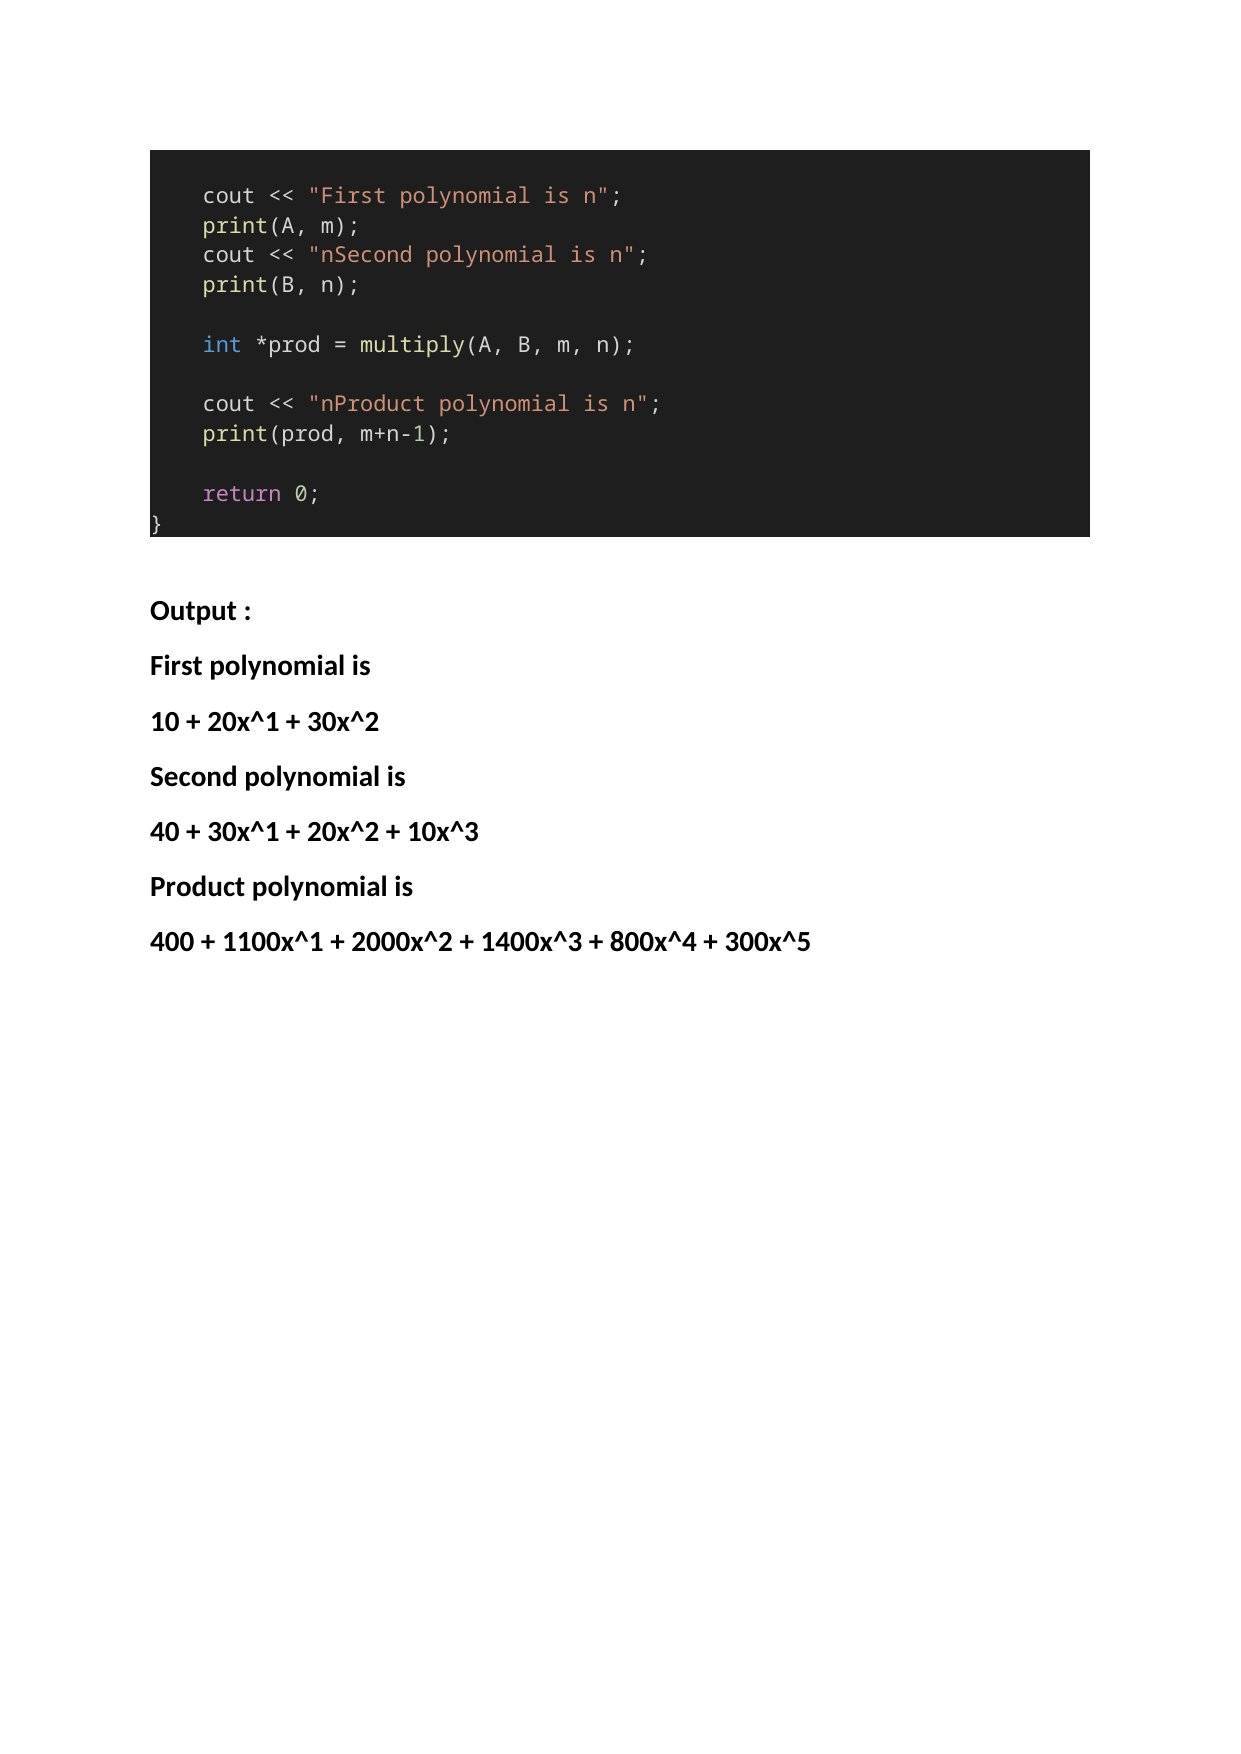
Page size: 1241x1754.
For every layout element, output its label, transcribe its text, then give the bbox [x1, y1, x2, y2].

text 40 + 30x^1 + 20x^2 + 10x^3 [150, 813, 1090, 848]
text 10 + 20x^1 + 30x^2 [150, 703, 1090, 738]
text cout << "nProduct polynomial is n"; [150, 388, 1090, 418]
text cout << "nSecond polynomial is n"; [150, 239, 1090, 269]
text 400 + 1100x^1 + 2000x^2 + 1400x^3 + 800x^4 + 300x^5 [150, 923, 1090, 959]
text Output : [150, 592, 1090, 628]
text print(B, n); [150, 269, 1090, 299]
text print(prod, m+n-1); [150, 418, 1090, 448]
text First polynomial is [150, 647, 1090, 683]
text print(A, m); [150, 209, 1090, 239]
text Product polynomial is [150, 868, 1090, 903]
text } [150, 507, 1090, 537]
text cout << "First polynomial is n"; [150, 180, 1090, 209]
text int *prod = multiply(A, B, m, n); [150, 329, 1090, 358]
text return 0; [150, 478, 1090, 507]
text Second polynomial is [150, 758, 1090, 793]
